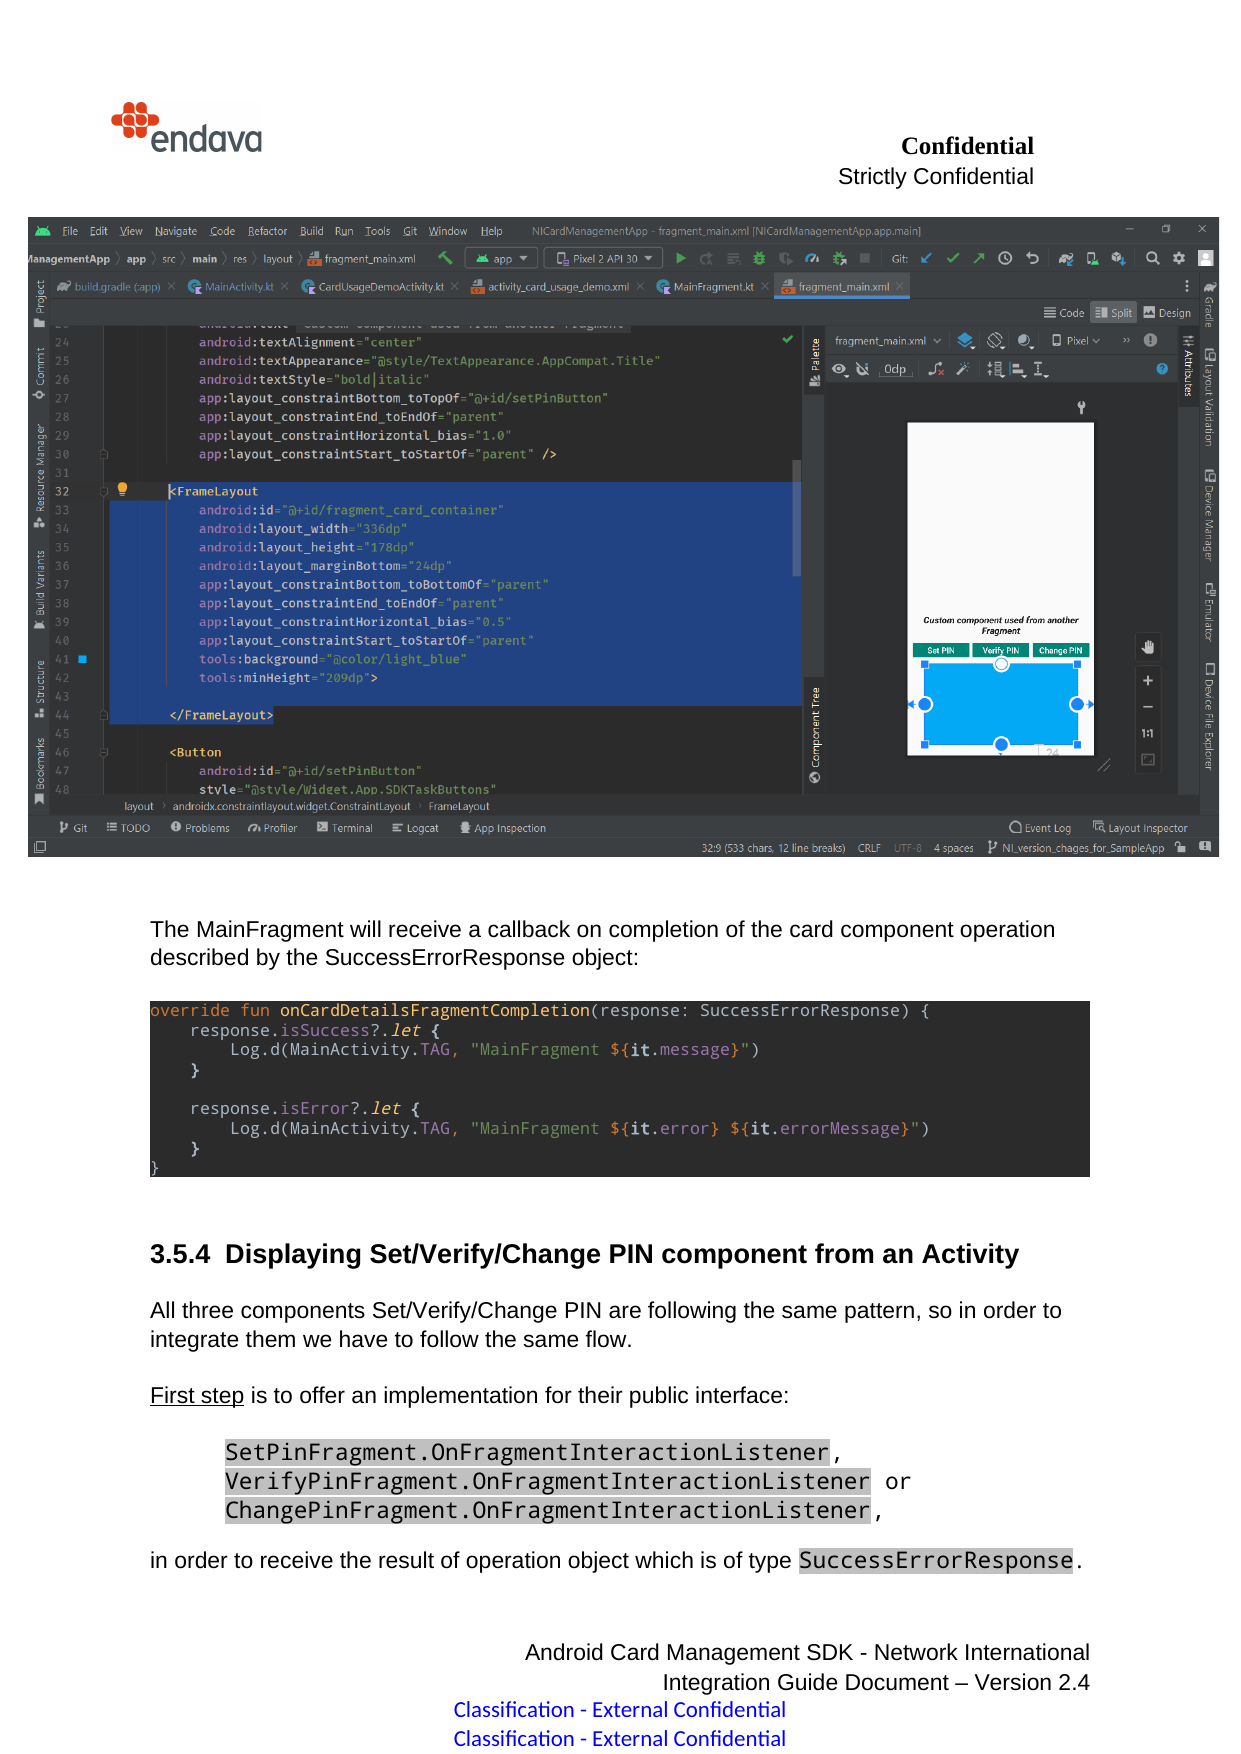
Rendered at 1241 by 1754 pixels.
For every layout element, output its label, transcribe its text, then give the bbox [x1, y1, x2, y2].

picture [111, 102, 262, 152]
picture [28, 217, 1220, 857]
text ChangePinFragment.OnFragmentInteractionListener, [871, 1497, 1090, 1524]
text in order to receive the result of operation object which is of type SuccessErrorResponse. [150, 1547, 1090, 1574]
text All three components Set/Verify/Change PIN are following the same pattern, so in order to integrate them we have to follow the same flow. [150, 1297, 1090, 1352]
subtitle Displaying Set/Verify/Change PIN component from an Activity [150, 1238, 1090, 1270]
text VerifyPinFragment.OnFragmentInteractionListener or [871, 1468, 1090, 1495]
text override fun onCardDetailsFragmentCompletion(response: SuccessErrorResponse) { response.isSuccess?.let { Log.d(MainActivity.TAG, "MainFragment ${it.message}") } response.isError?.let { Log.d(MainActivity.TAG, "MainFragment ${it.error} ${it.errorMessage}") } } [150, 1001, 1090, 1177]
text SetPinFragment.OnFragmentInteractionListener, [830, 1439, 1090, 1466]
text First step is to offer an implementation for their public interface: [150, 1382, 1090, 1409]
text The MainFragment will receive a callback on completion of the card component operation described by the SuccessErrorResponse object: [150, 916, 1090, 971]
